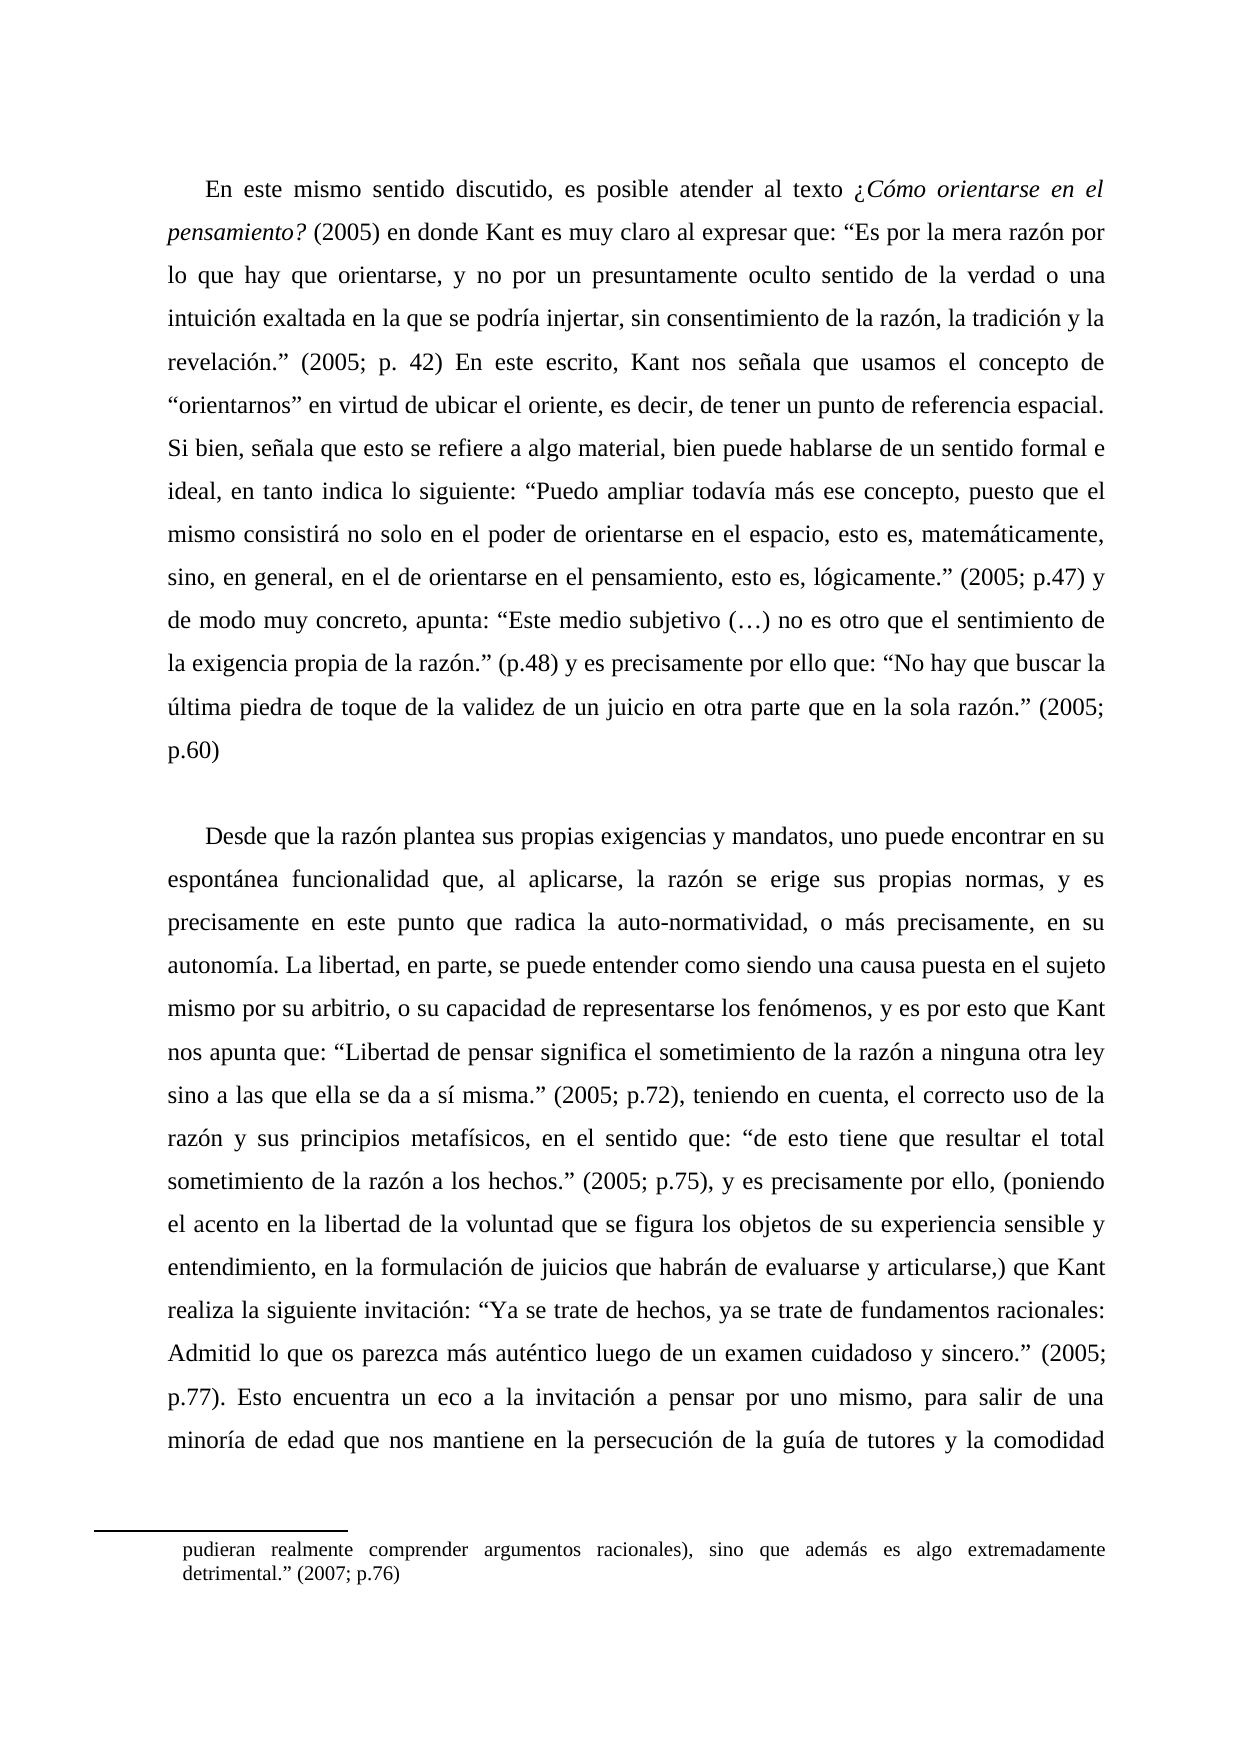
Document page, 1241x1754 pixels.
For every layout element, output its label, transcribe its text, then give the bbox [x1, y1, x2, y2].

text En este mismo sentido discutido, es posible atender al texto ¿Cómo orientarse en el pensamiento? (2005) en donde Kant es muy claro al expresar que: “Es por la mera razón por lo que hay que orientarse, y no por un presuntamente oculto sentido de la verdad o una intuición exaltada en la que se podría injertar, sin consentimiento de la razón, la tradición y la revelación.” (2005; p. 42) En este escrito, Kant nos señala que usamos el concepto de “orientarnos” en virtud de ubicar el oriente, es decir, de tener un punto de referencia espacial. Si bien, señala que esto se refiere a algo material, bien puede hablarse de un sentido formal e ideal, en tanto indica lo siguiente: “Puedo ampliar todavía más ese concepto, puesto que el mismo consistirá no solo en el poder de orientarse en el espacio, esto es, matemáticamente, sino, en general, en el de orientarse en el pensamiento, esto es, lógicamente.” (2005; p.47) y de modo muy concreto, apunta: “Este medio subjetivo (…) no es otro que el sentimiento de la exigencia propia de la razón.” (p.48) y es precisamente por ello que: “No hay que buscar la última piedra de toque de la validez de un juicio en otra parte que en la sola razón.” (2005; p.60) [167, 174, 1106, 763]
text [167, 821, 1106, 1453]
